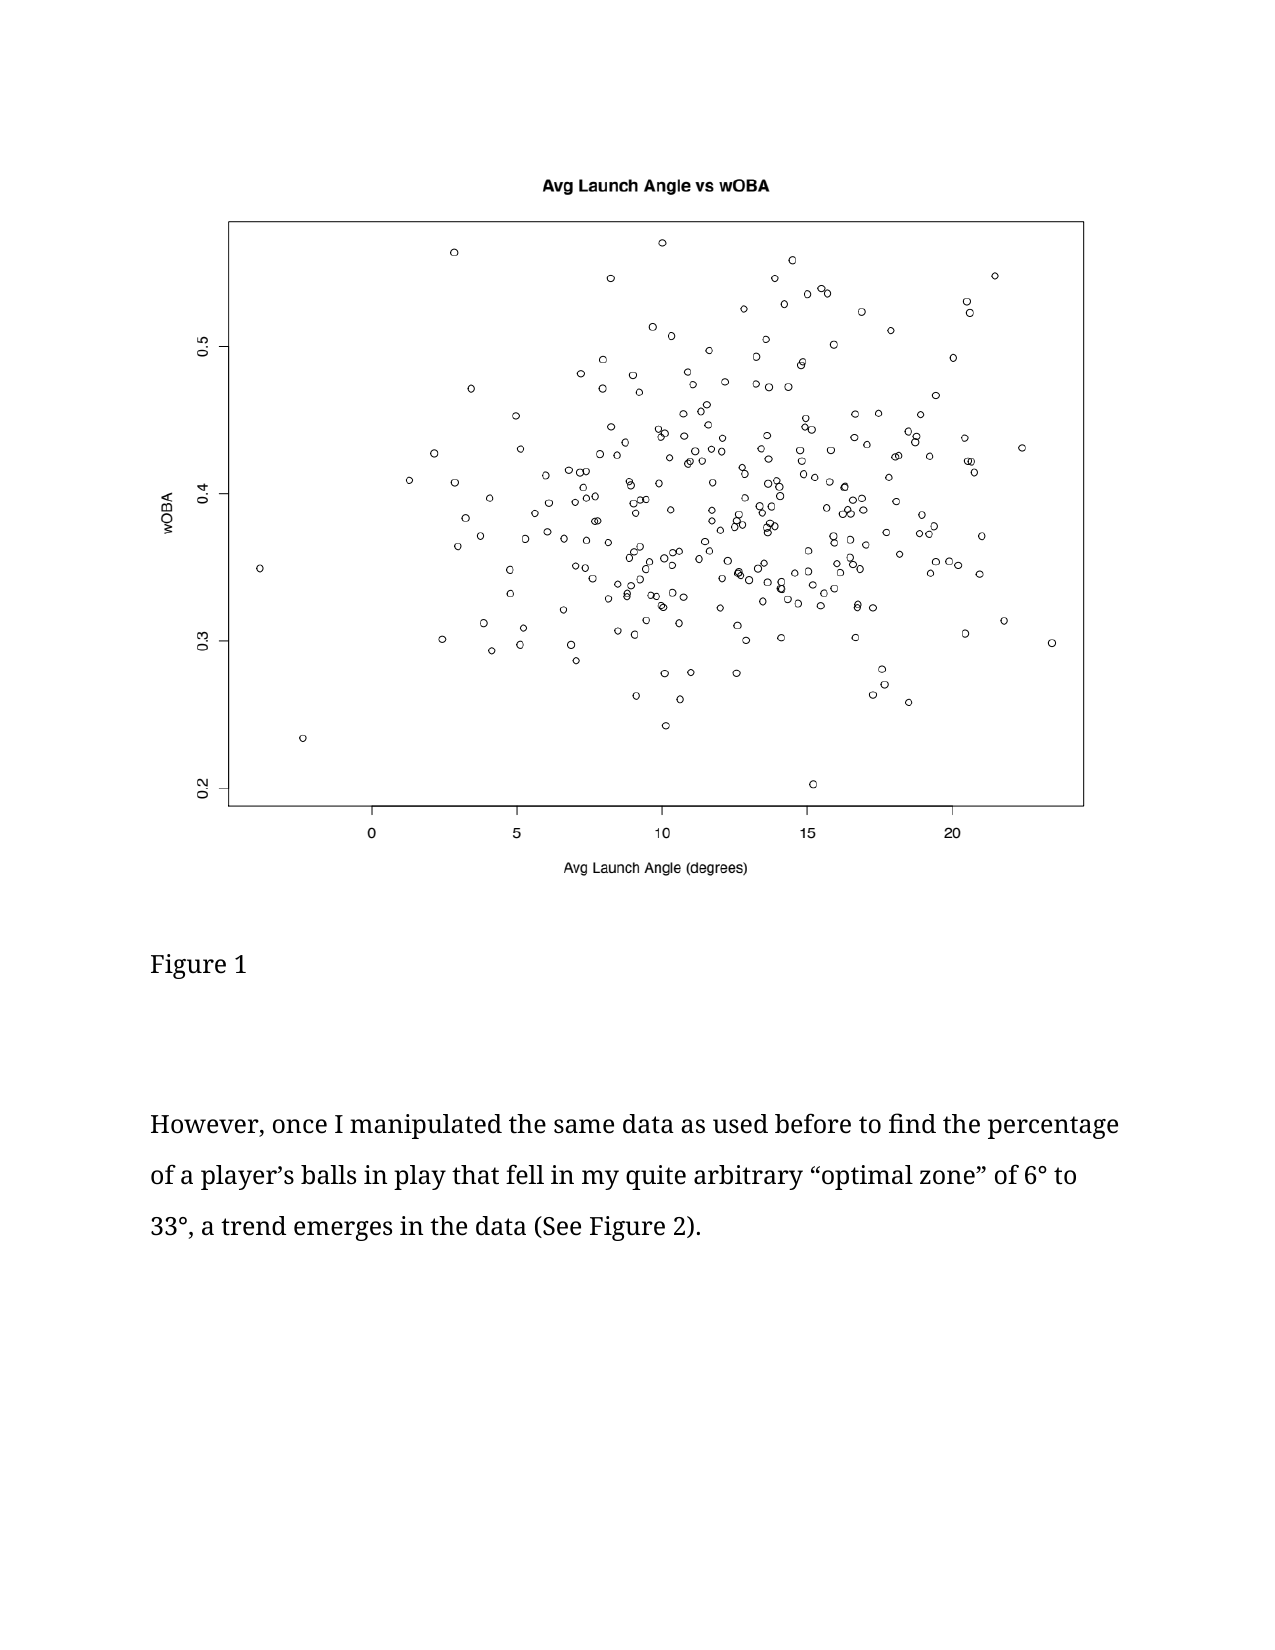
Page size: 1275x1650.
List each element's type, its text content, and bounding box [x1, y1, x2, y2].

text Figure 1 [150, 947, 1125, 981]
text However, once I manipulated the same data as used before to find the percentage of a player’s balls in play that fell in my quite arbitrary “optimal zone” of 6° to 33°, a trend emerges in the data (See Figure 2). [150, 1107, 1125, 1243]
